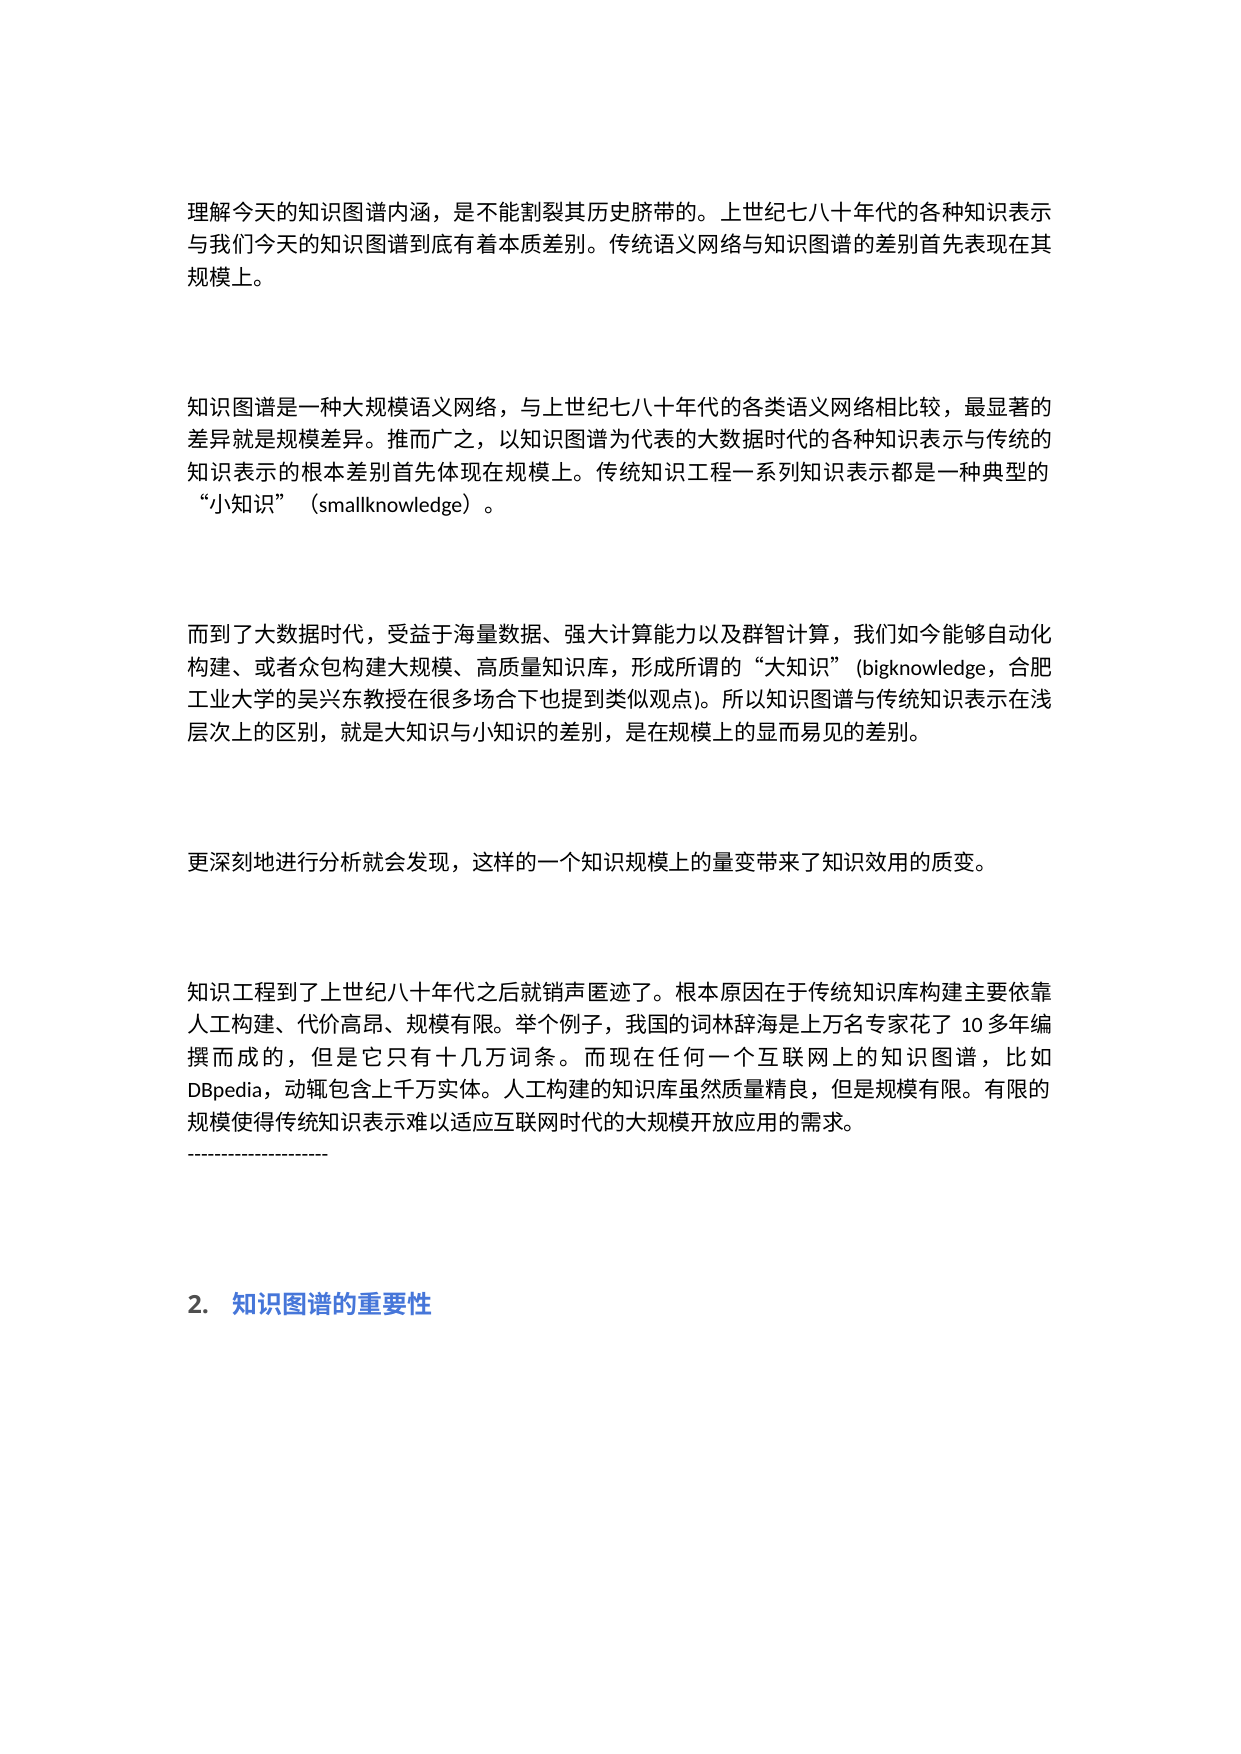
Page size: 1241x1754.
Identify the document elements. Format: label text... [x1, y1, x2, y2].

text 知识工程到了上世纪八十年代之后就销声匿迹了。根本原因在于传统知识库构建主要依靠人工构建、代价高昂、规模有限。举个例子，我国的词林辞海是上万名专家花了10多年编撰而成的，但是它只有十几万词条。而现在任何一个互联网上的知识图谱，比如DBpedia，动辄包含上千万实体。人工构建的知识库虽然质量精良，但是规模有限。有限的规模使得传统知识表示难以适应互联网时代的大规模开放应用的需求。 [187, 974, 1053, 1137]
text 知识图谱是一种大规模语义网络，与上世纪七八十年代的各类语义网络相比较，最显著的差异就是规模差异。推而广之，以知识图谱为代表的大数据时代的各种知识表示与传统的知识表示的根本差别首先体现在规模上。传统知识工程一系列知识表示都是一种典型的“小知识”（smallknowledge）。 [187, 389, 1053, 519]
text --------------------- [187, 1137, 1053, 1169]
text 理解今天的知识图谱内涵，是不能割裂其历史脐带的。上世纪七八十年代的各种知识表示与我们今天的知识图谱到底有着本质差别。传统语义网络与知识图谱的差别首先表现在其规模上。 [187, 194, 1053, 292]
subtitle 知识图谱的重要性 [187, 1270, 1053, 1335]
text 而到了大数据时代，受益于海量数据、强大计算能力以及群智计算，我们如今能够自动化构建、或者众包构建大规模、高质量知识库，形成所谓的“大知识”(bigknowledge，合肥工业大学的吴兴东教授在很多场合下也提到类似观点)。所以知识图谱与传统知识表示在浅层次上的区别，就是大知识与小知识的差别，是在规模上的显而易见的差别。 [187, 617, 1053, 747]
text 更深刻地进行分析就会发现，这样的一个知识规模上的量变带来了知识效用的质变。 [187, 844, 1053, 877]
